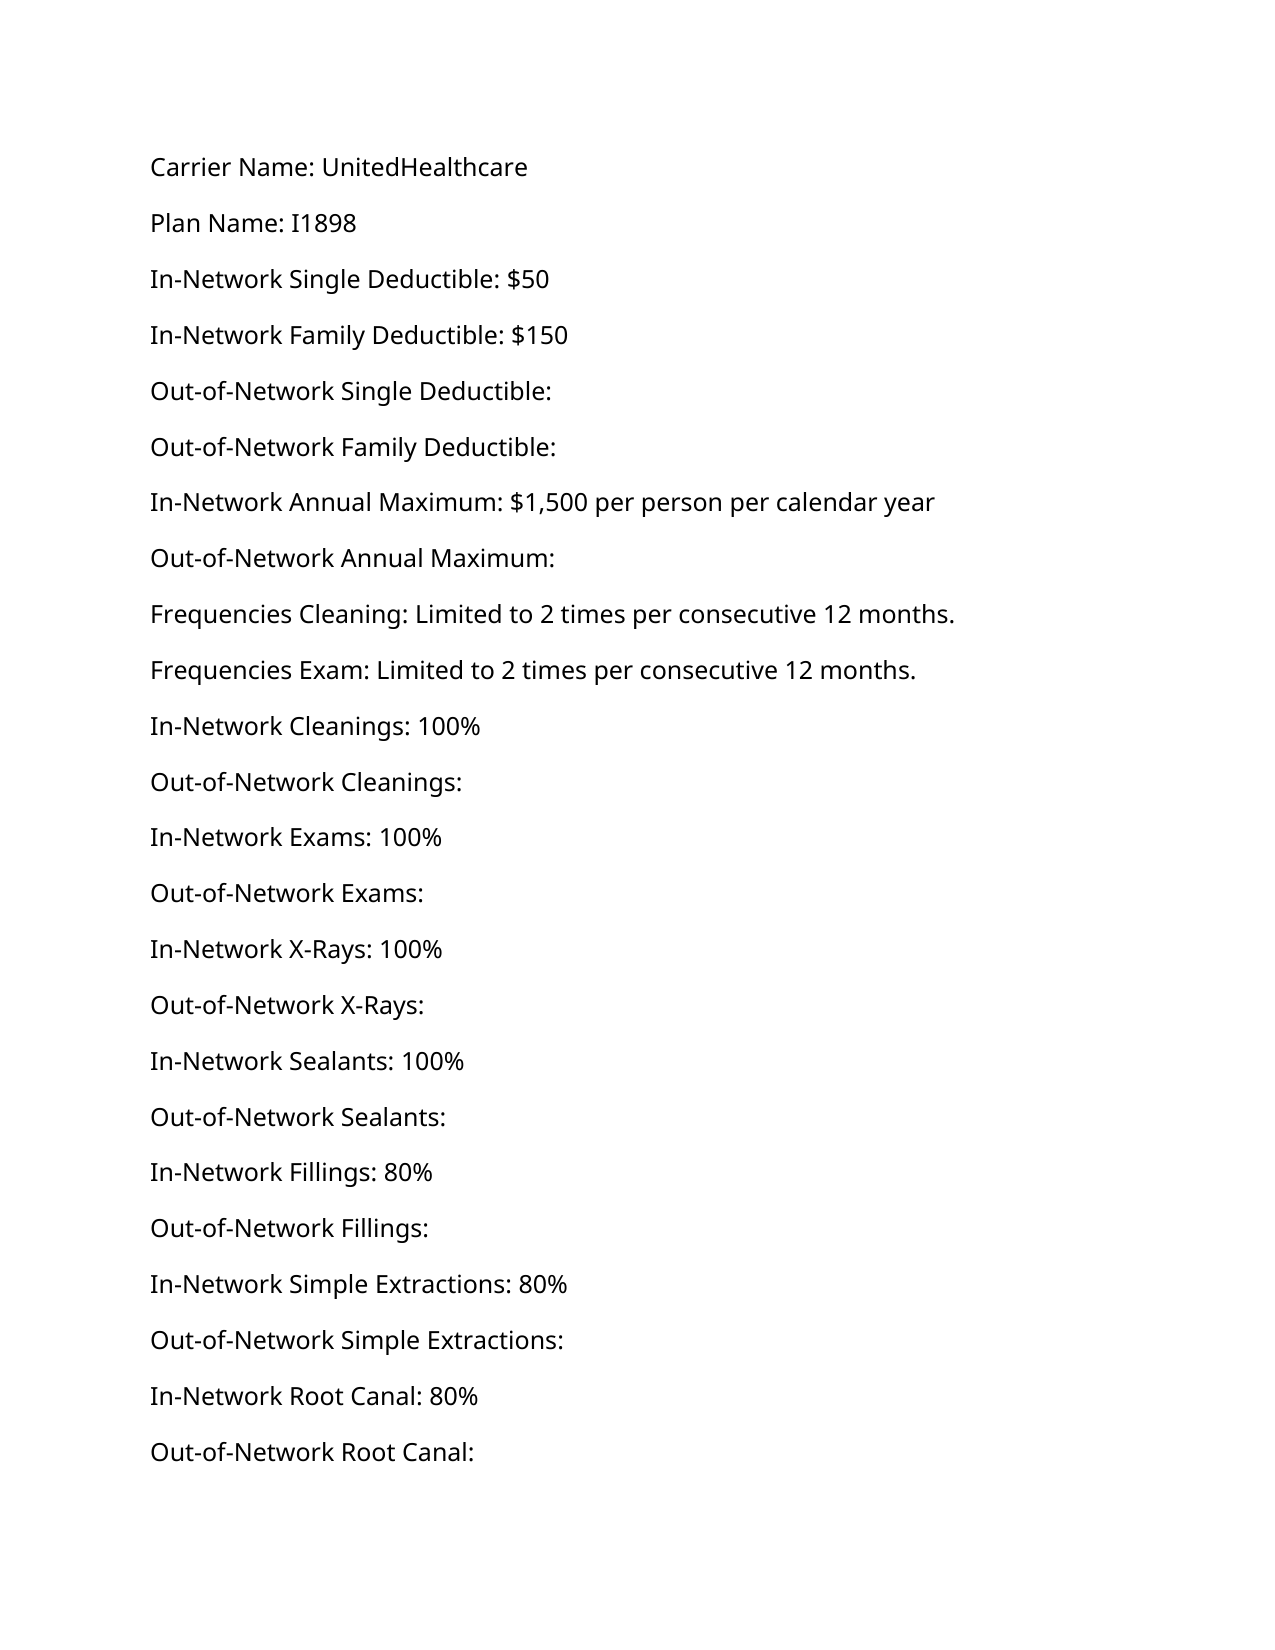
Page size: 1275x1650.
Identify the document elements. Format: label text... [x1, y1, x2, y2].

text In-Network Family Deductible: $150 [150, 317, 1125, 352]
text In-Network Sealants: 100% [150, 1043, 1125, 1077]
text Carrier Name: UnitedHealthcare [150, 150, 1125, 184]
text Out-of-Network Fillings: [150, 1211, 1125, 1245]
text Out-of-Network Exams: [150, 876, 1125, 910]
text Frequencies Exam: Limited to 2 times per consecutive 12 months. [150, 652, 1125, 687]
text Out-of-Network Root Canal: [150, 1434, 1125, 1468]
text Out-of-Network Simple Extractions: [150, 1322, 1125, 1357]
text Out-of-Network X-Rays: [150, 987, 1125, 1022]
text Out-of-Network Sealants: [150, 1099, 1125, 1133]
text In-Network Exams: 100% [150, 820, 1125, 854]
text In-Network Simple Extractions: 80% [150, 1267, 1125, 1301]
text Out-of-Network Family Deductible: [150, 429, 1125, 463]
text In-Network Fillings: 80% [150, 1155, 1125, 1189]
text Out-of-Network Single Deductible: [150, 373, 1125, 407]
text Plan Name: I1898 [150, 206, 1125, 240]
text Out-of-Network Annual Maximum: [150, 541, 1125, 575]
text In-Network Root Canal: 80% [150, 1378, 1125, 1412]
text In-Network Cleanings: 100% [150, 708, 1125, 742]
text Out-of-Network Cleanings: [150, 764, 1125, 798]
text Frequencies Cleaning: Limited to 2 times per consecutive 12 months. [150, 597, 1125, 631]
text In-Network X-Rays: 100% [150, 932, 1125, 966]
text In-Network Annual Maximum: $1,500 per person per calendar year [150, 485, 1125, 519]
text In-Network Single Deductible: $50 [150, 262, 1125, 296]
